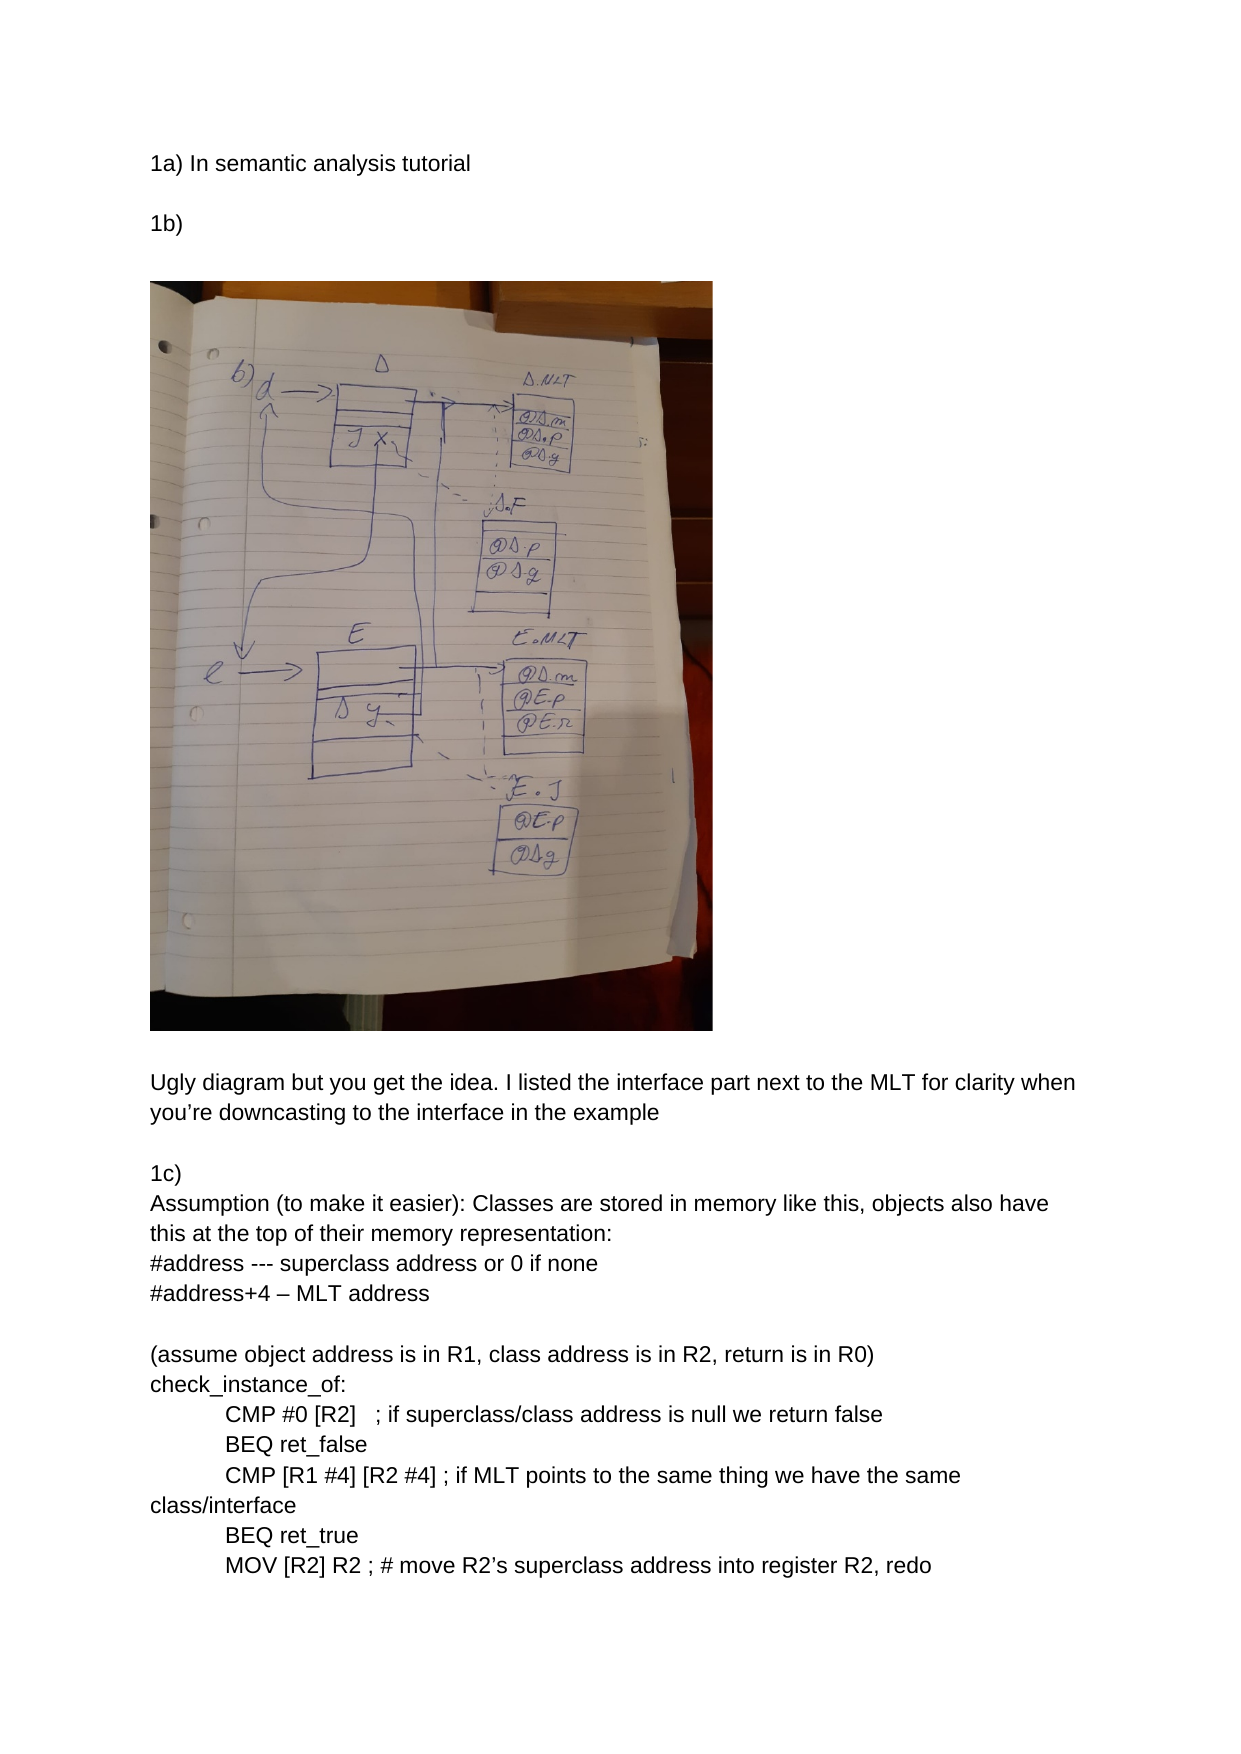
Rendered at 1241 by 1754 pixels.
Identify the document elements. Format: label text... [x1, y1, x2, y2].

text check_instance_of: [150, 1371, 1090, 1397]
picture [150, 281, 713, 1031]
text #address --- superclass address or 0 if none [150, 1250, 1090, 1276]
text CMP #0 [R2] ; if superclass/class address is null we return false [150, 1401, 1090, 1427]
text 1a) In semantic analysis tutorial [150, 150, 1090, 176]
text MOV [R2] R2 ; # move R2’s superclass address into register R2, redo [150, 1552, 1090, 1578]
text #address+4 – MLT address [150, 1280, 1090, 1307]
text BEQ ret_true [150, 1522, 1090, 1548]
text 1c) [150, 1159, 1090, 1186]
text (assume object address is in R1, class address is in R2, return is in R0) [150, 1341, 1090, 1367]
text Ugly diagram but you get the idea. I listed the interface part next to the MLT for clarity when you’re downcasting to the interface in the example [150, 1069, 1090, 1125]
text CMP [R1 #4] [R2 #4] ; if MLT points to the same thing we have the same class/interface [150, 1462, 1090, 1518]
text Assumption (to make it easier): Classes are stored in memory like this, objects also have this at the top of their memory representation: [150, 1190, 1090, 1246]
text 1b) [150, 210, 1090, 237]
text BEQ ret_false [150, 1431, 1090, 1458]
